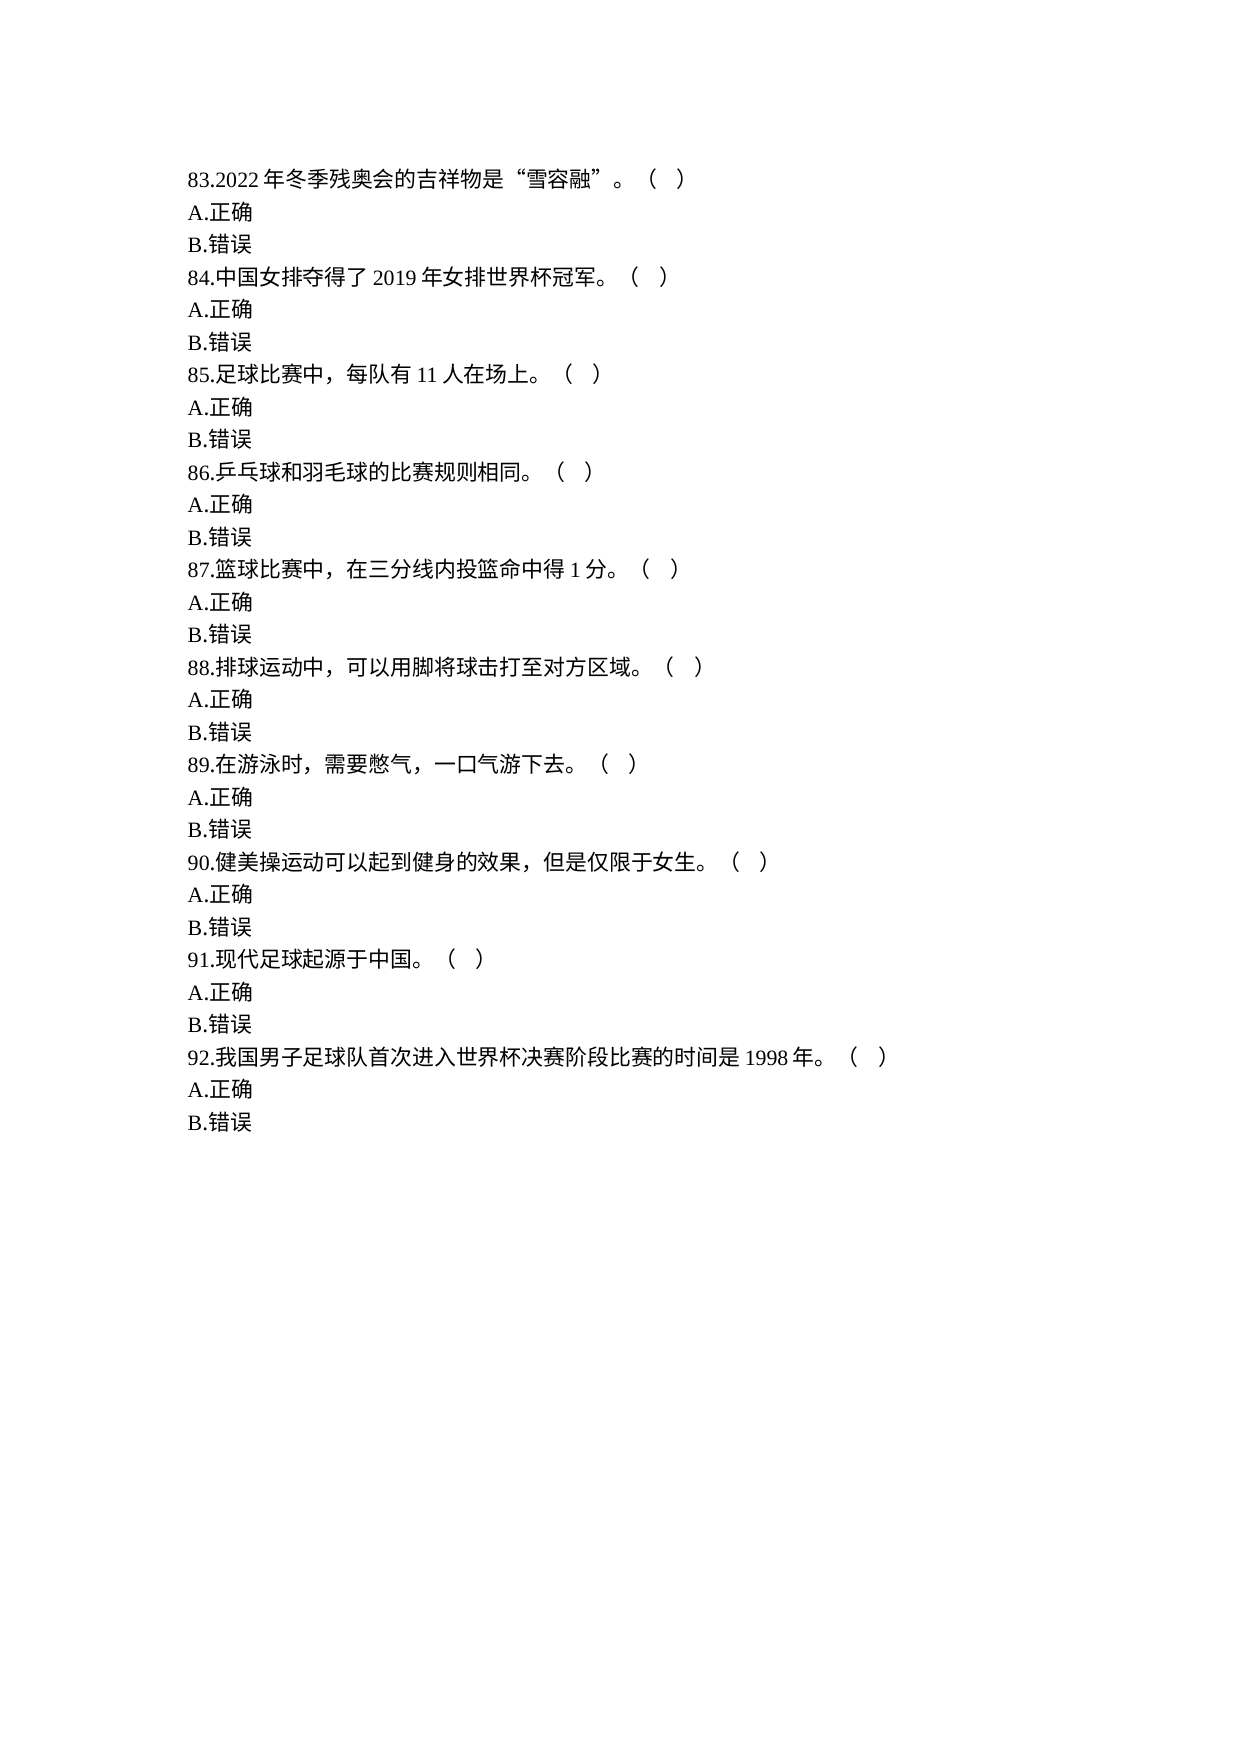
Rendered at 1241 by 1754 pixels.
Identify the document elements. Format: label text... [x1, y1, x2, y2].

text 87.篮球比赛中，在三分线内投篮命中得1分。（ ） [187, 552, 1053, 584]
text 88.排球运动中，可以用脚将球击打至对方区域。（ ） [187, 649, 1053, 682]
text B.错误 [187, 1007, 1053, 1039]
text A.正确 [187, 584, 1053, 617]
text A.正确 [187, 682, 1053, 714]
text A.正确 [187, 389, 1053, 422]
text 92.我国男子足球队首次进入世界杯决赛阶段比赛的时间是1998年。（ ） [187, 1039, 1053, 1072]
text B.错误 [187, 714, 1053, 747]
text B.错误 [187, 617, 1053, 649]
text B.错误 [187, 1104, 1053, 1137]
text B.错误 [187, 909, 1053, 942]
text 86.乒乓球和羽毛球的比赛规则相同。（ ） [187, 454, 1053, 487]
text B.错误 [187, 324, 1053, 357]
text B.错误 [187, 422, 1053, 454]
text B.错误 [187, 519, 1053, 552]
text 91.现代足球起源于中国。（ ） [187, 942, 1053, 974]
text 85.足球比赛中，每队有11人在场上。（ ） [187, 357, 1053, 389]
text A.正确 [187, 487, 1053, 519]
text 90.健美操运动可以起到健身的效果，但是仅限于女生。（ ） [187, 844, 1053, 877]
text A.正确 [187, 292, 1053, 324]
text B.错误 [187, 812, 1053, 844]
text A.正确 [187, 877, 1053, 909]
text A.正确 [187, 974, 1053, 1007]
text A.正确 [187, 1072, 1053, 1104]
text 83.2022年冬季残奥会的吉祥物是“雪容融”。（ ） [187, 162, 1053, 194]
text A.正确 [187, 779, 1053, 812]
text A.正确 [187, 194, 1053, 227]
text B.错误 [187, 227, 1053, 259]
text 89.在游泳时，需要憋气，一口气游下去。（ ） [187, 747, 1053, 779]
text 84.中国女排夺得了2019年女排世界杯冠军。（ ） [187, 259, 1053, 292]
